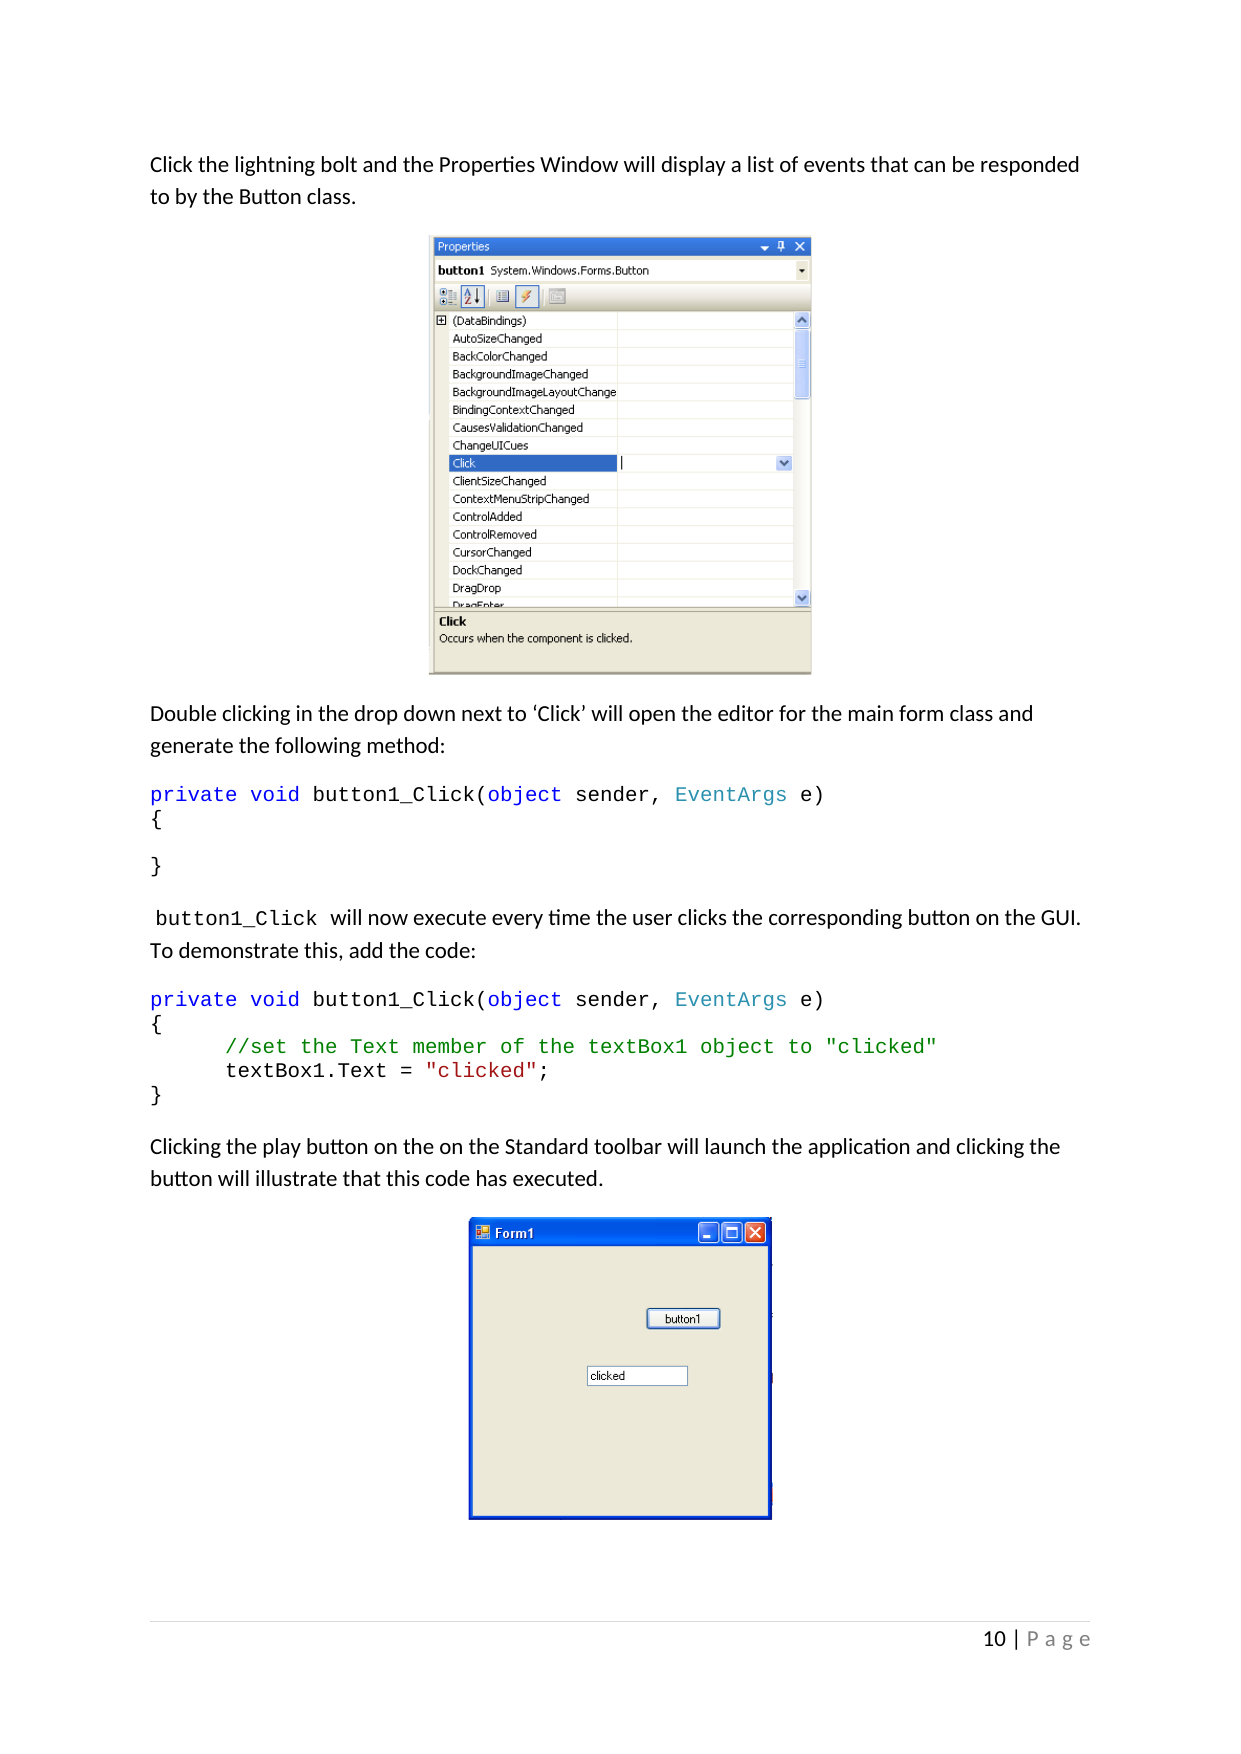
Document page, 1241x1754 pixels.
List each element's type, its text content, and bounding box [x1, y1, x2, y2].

text } [150, 855, 1090, 879]
text { [150, 1013, 1090, 1036]
text Double clicking in the drop down next to ‘Click’ will open the editor for the main form class and generate the following method: [150, 699, 1090, 759]
picture [428, 235, 812, 675]
text } [150, 1084, 1090, 1107]
picture [467, 1217, 773, 1520]
text Click the lightning bolt and the Properties Window will display a list of events that can be responded to by the Button class. [150, 150, 1090, 210]
text private void button1_Click(object sender, EventArgs e) [150, 989, 1090, 1013]
text Clicking the play button on the on the Standard toolbar will launch the application and clicking the button will illustrate that this code has executed. [150, 1132, 1090, 1192]
text button1_Click will now execute every time the user clicks the corresponding button on the GUI. To demonstrate this, add the code: [150, 903, 1090, 964]
text //set the Text member of the textBox1 object to "clicked" [150, 1036, 1090, 1060]
text textBox1.Text = "clicked"; [150, 1060, 1090, 1084]
text private void button1_Click(object sender, EventArgs e) [150, 784, 1090, 808]
text { [150, 808, 1090, 832]
